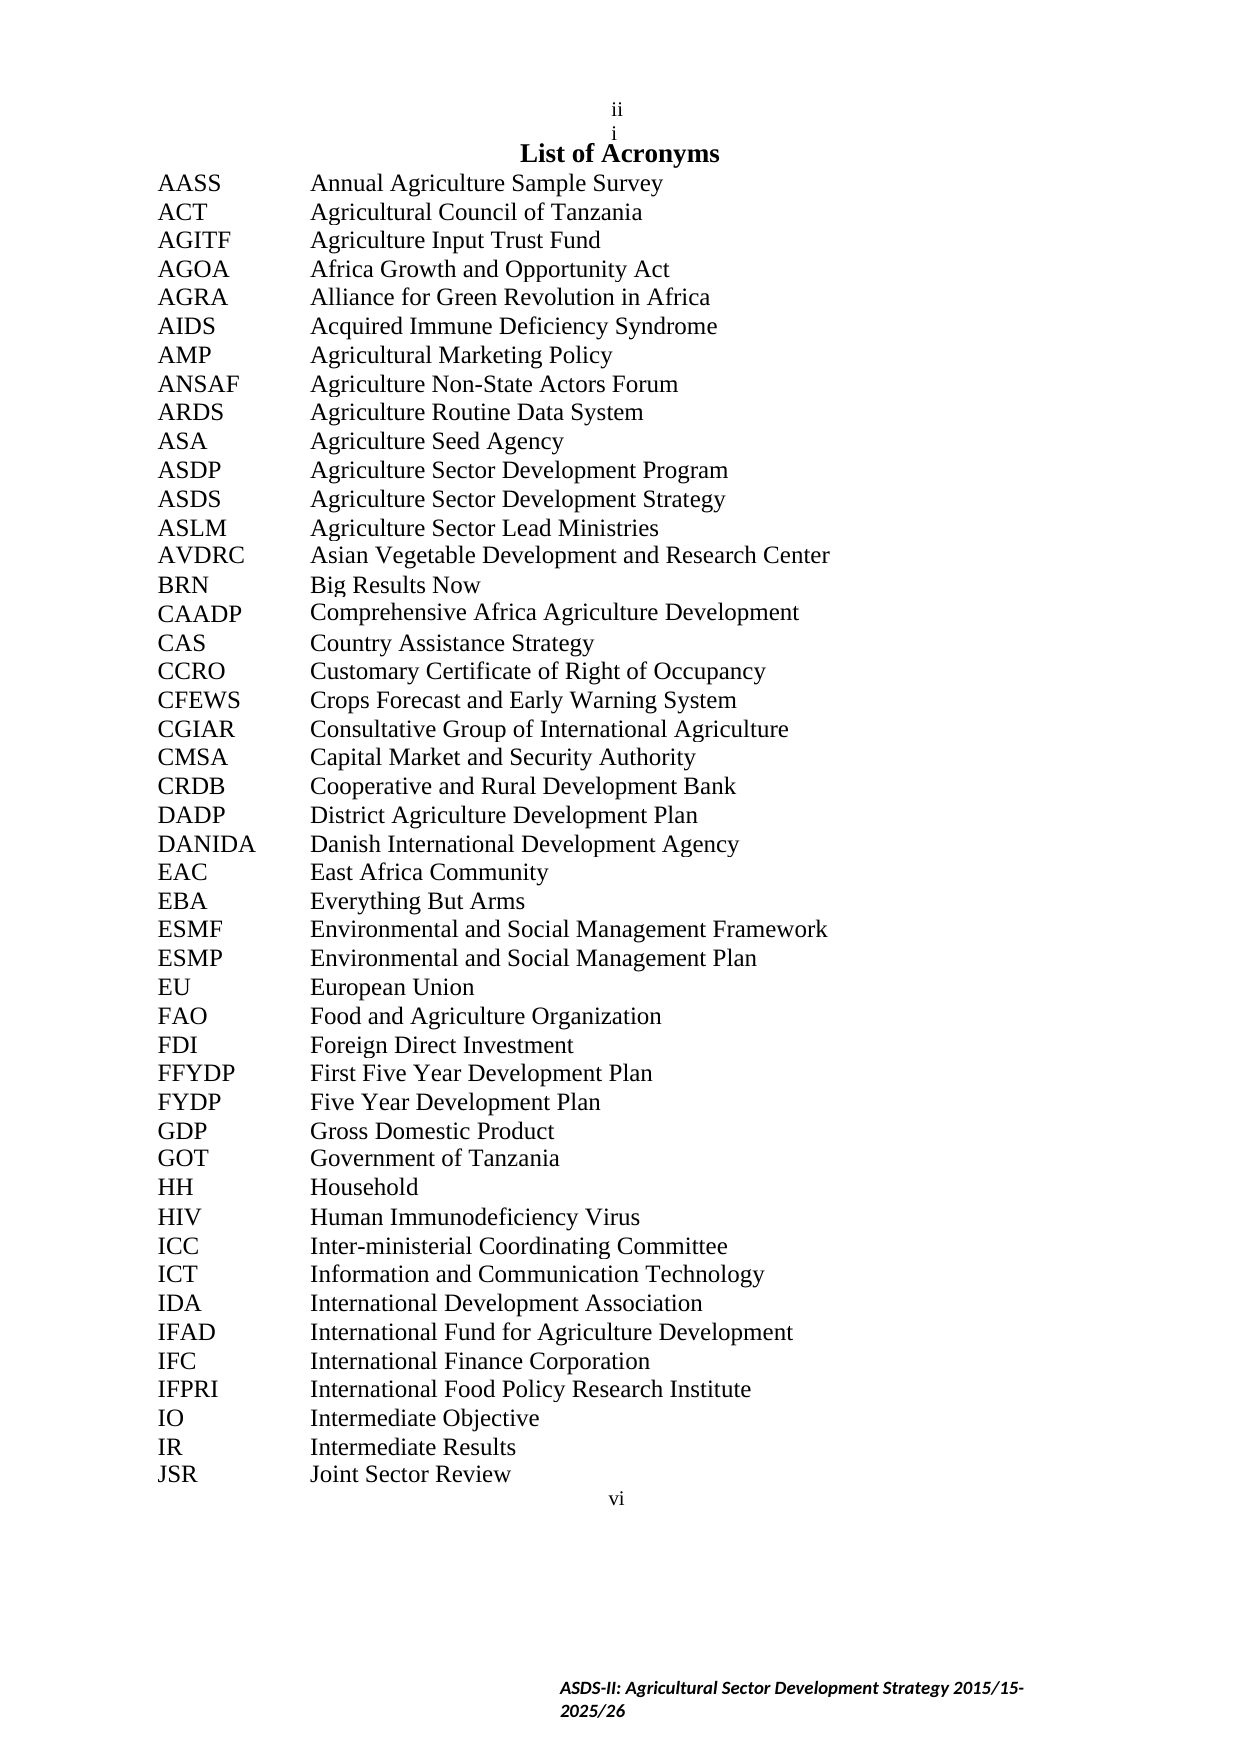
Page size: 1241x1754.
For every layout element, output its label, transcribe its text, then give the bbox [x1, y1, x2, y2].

table_cell FAO [146, 1001, 272, 1031]
table_cell Environmental and Social Management Plan [272, 944, 883, 972]
table_cell CFEWS [146, 686, 272, 714]
table_cell ICT [146, 1259, 272, 1287]
table_cell Joint Sector Review [272, 1459, 883, 1485]
table_cell Agriculture Sector Lead Ministries [272, 513, 883, 541]
table_cell Environmental and Social Management Framework [272, 915, 883, 943]
table_cell AGOA [146, 254, 272, 282]
table_cell Agriculture Seed Agency [272, 426, 883, 455]
table_cell International Fund for Agriculture Development [272, 1316, 883, 1346]
table_cell Household [272, 1171, 883, 1200]
table_cell CCRO [146, 656, 272, 686]
table_cell HIV [146, 1200, 272, 1231]
table_cell Africa Growth and Opportunity Act [272, 254, 883, 282]
table_cell Food and Agriculture Organization [272, 1001, 883, 1031]
table_cell Gross Domestic Product [272, 1116, 883, 1143]
table_cell Country Assistance Strategy [272, 628, 883, 656]
table_cell AMP [146, 340, 272, 369]
table_cell CGIAR [146, 714, 272, 742]
table_cell ESMP [146, 944, 272, 972]
table_cell FFYDP [146, 1058, 272, 1087]
table_cell BRN [146, 570, 272, 597]
table_header Annual Agriculture Sample Survey [272, 168, 883, 197]
table_cell International Food Policy Research Institute [272, 1375, 883, 1402]
table_cell HH [146, 1171, 272, 1200]
table_cell Everything But Arms [272, 886, 883, 914]
table_cell CAS [146, 628, 272, 656]
table_cell Agriculture Input Trust Fund [272, 225, 883, 254]
table_cell Danish International Development Agency [272, 829, 883, 857]
table_cell Five Year Development Plan [272, 1087, 883, 1116]
table_cell AGRA [146, 282, 272, 310]
table_cell International Finance Corporation [272, 1346, 883, 1374]
table_cell District Agriculture Development Plan [272, 800, 883, 829]
table_cell Asian Vegetable Development and Research Center [272, 541, 883, 570]
table_cell GDP [146, 1116, 272, 1143]
table_cell Acquired Immune Deficiency Syndrome [272, 310, 883, 340]
table_cell International Development Association [272, 1288, 883, 1316]
table_cell Foreign Direct Investment [272, 1031, 883, 1057]
table_cell First Five Year Development Plan [272, 1058, 883, 1087]
table_cell IFC [146, 1346, 272, 1374]
table_cell Agriculture Non-State Actors Forum [272, 369, 883, 397]
table_cell Comprehensive Africa Agriculture Development Program [272, 597, 883, 628]
table_cell CMSA [146, 742, 272, 771]
table_cell Big Results Now [272, 570, 883, 597]
table_cell IDA [146, 1288, 272, 1316]
table_header AASS [146, 168, 272, 197]
table_cell Consultative Group of International Agriculture Research [272, 714, 883, 742]
table_cell GOT [146, 1143, 272, 1171]
table_cell EBA [146, 886, 272, 914]
table_cell IFAD [146, 1316, 272, 1346]
table_cell Alliance for Green Revolution in Africa [272, 282, 883, 310]
table_cell ICC [146, 1231, 272, 1259]
table_cell Intermediate Results [272, 1432, 883, 1459]
table_cell FYDP [146, 1087, 272, 1116]
table_cell DANIDA [146, 829, 272, 857]
table_cell Crops Forecast and Early Warning System [272, 686, 883, 714]
table_cell Agricultural Council of Tanzania [272, 197, 883, 225]
table_cell Intermediate Objective [272, 1402, 883, 1432]
table_cell EAC [146, 857, 272, 886]
table_cell FDI [146, 1031, 272, 1057]
table_cell Human Immunodeficiency Virus [272, 1200, 883, 1231]
table_cell AVDRC [146, 541, 272, 570]
table_cell European Union [272, 972, 883, 1001]
table_cell Customary Certificate of Right of Occupancy [272, 656, 883, 686]
table_cell ESMF [146, 915, 272, 943]
table_cell IO [146, 1402, 272, 1432]
table_cell DADP [146, 800, 272, 829]
table_cell ASDS [146, 484, 272, 513]
table_cell Agriculture Sector Development Strategy [272, 484, 883, 513]
table_cell ASDP [146, 455, 272, 484]
table_cell Cooperative and Rural Development Bank [272, 771, 883, 800]
table_cell Capital Market and Security Authority [272, 742, 883, 771]
table_cell East Africa Community [272, 857, 883, 886]
table_cell Agriculture Sector Development Program [272, 455, 883, 484]
text List of Acronyms [146, 137, 1093, 168]
table_cell ACT [146, 197, 272, 225]
table_cell JSR [146, 1459, 272, 1485]
table_cell CAADP [146, 597, 272, 628]
table_cell ASA [146, 426, 272, 455]
table_cell IR [146, 1432, 272, 1459]
table_cell ARDS [146, 397, 272, 426]
table_cell Government of Tanzania [272, 1143, 883, 1171]
table_cell EU [146, 972, 272, 1001]
table_cell CRDB [146, 771, 272, 800]
table_cell IFPRI [146, 1375, 272, 1402]
table_cell Agriculture Routine Data System [272, 397, 883, 426]
table_cell ANSAF [146, 369, 272, 397]
text vi [608, 1485, 1093, 1509]
table_cell ASLM [146, 513, 272, 541]
table_cell AIDS [146, 310, 272, 340]
table_cell Information and Communication Technology [272, 1259, 883, 1287]
table_cell Inter-ministerial Coordinating Committee [272, 1231, 883, 1259]
table_cell AGITF [146, 225, 272, 254]
table_cell Agricultural Marketing Policy [272, 340, 883, 369]
